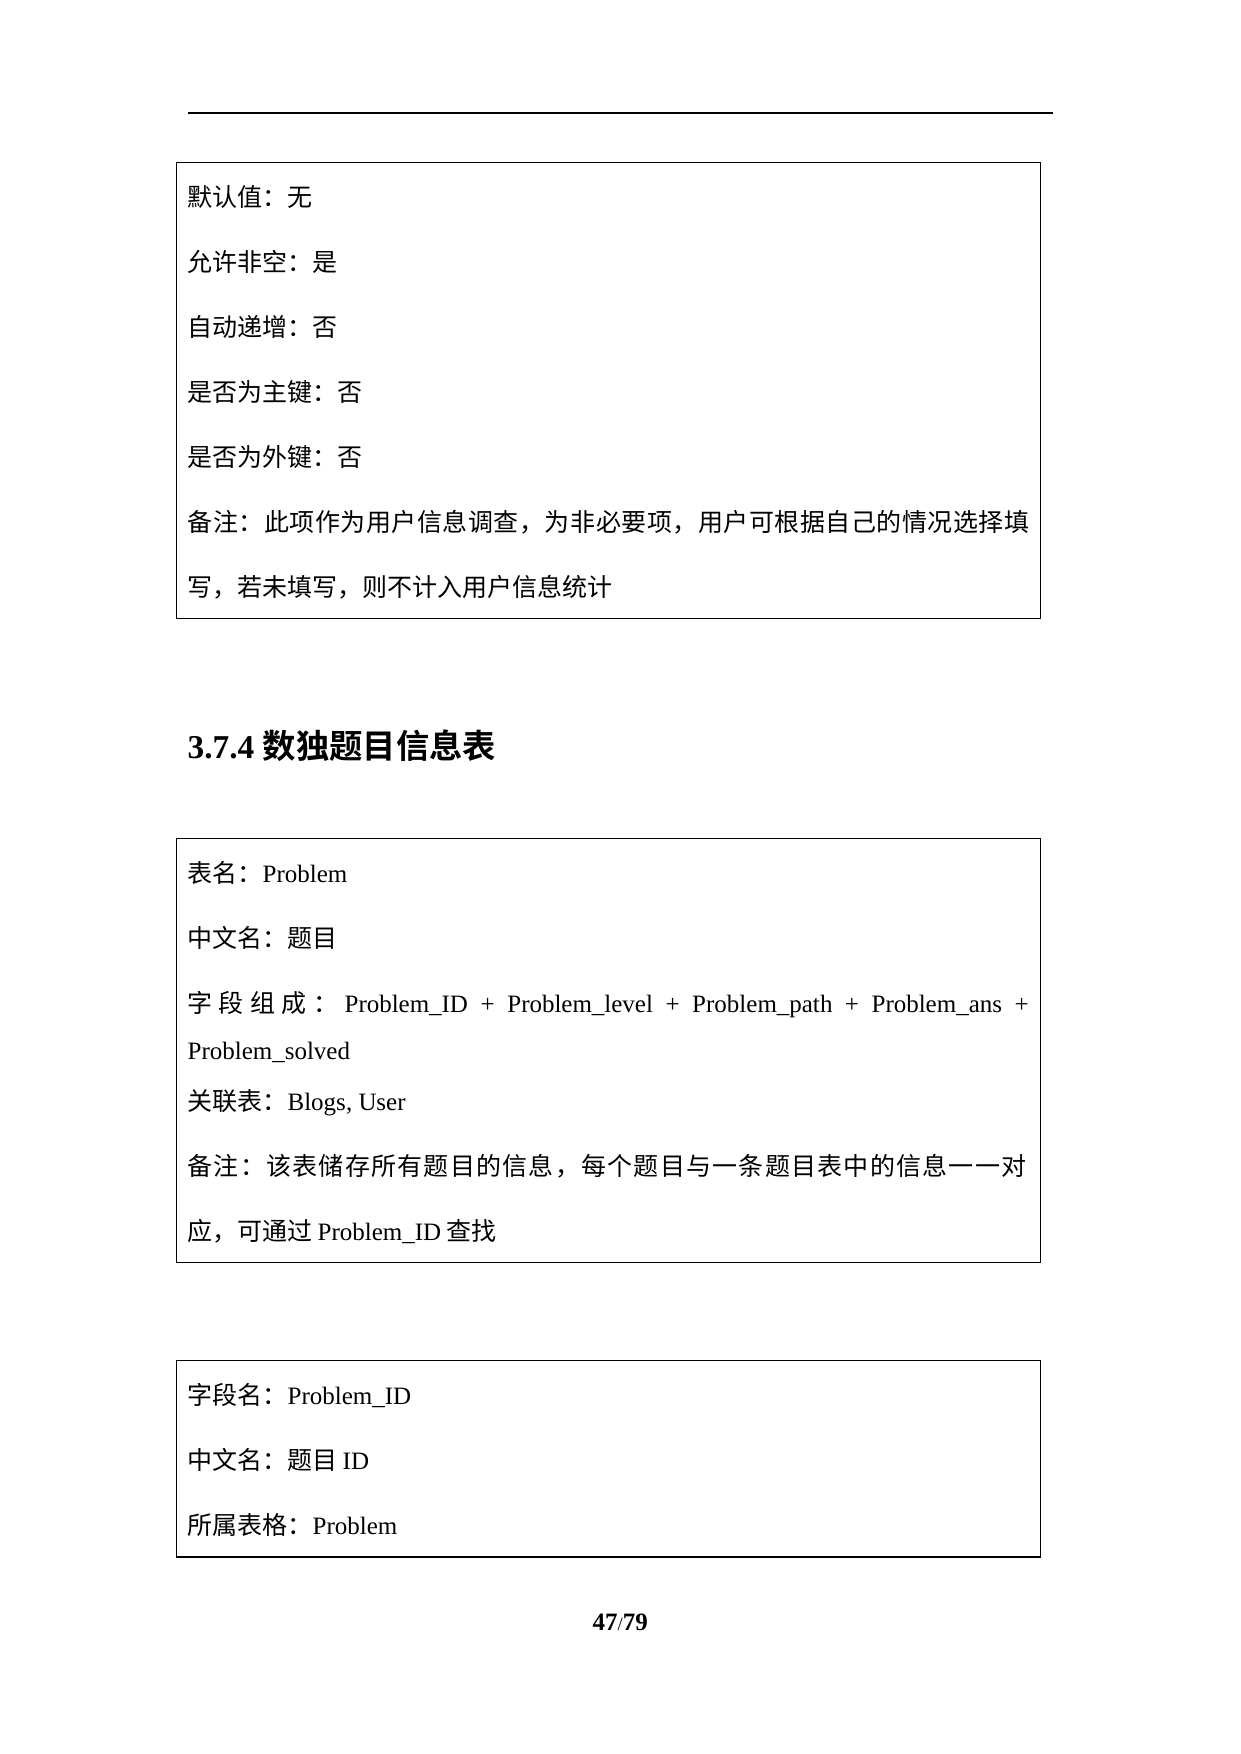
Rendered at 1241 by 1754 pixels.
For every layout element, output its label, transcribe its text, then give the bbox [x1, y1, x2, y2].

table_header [177, 1361, 1040, 1556]
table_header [177, 163, 1040, 618]
subtitle 3.7.4 数独题目信息表 [187, 711, 1053, 776]
table_header 表名：Problem 中文名：题目 字段组成：Problem_ID + Problem_level + Problem_path + Problem_ans + Problem_solved 关联表：Blogs, User 备注：该表储存所有题目的信息，每个题目与一条题目表中的信息一一对应，可通过Problem_ID查找 [177, 839, 1040, 1262]
